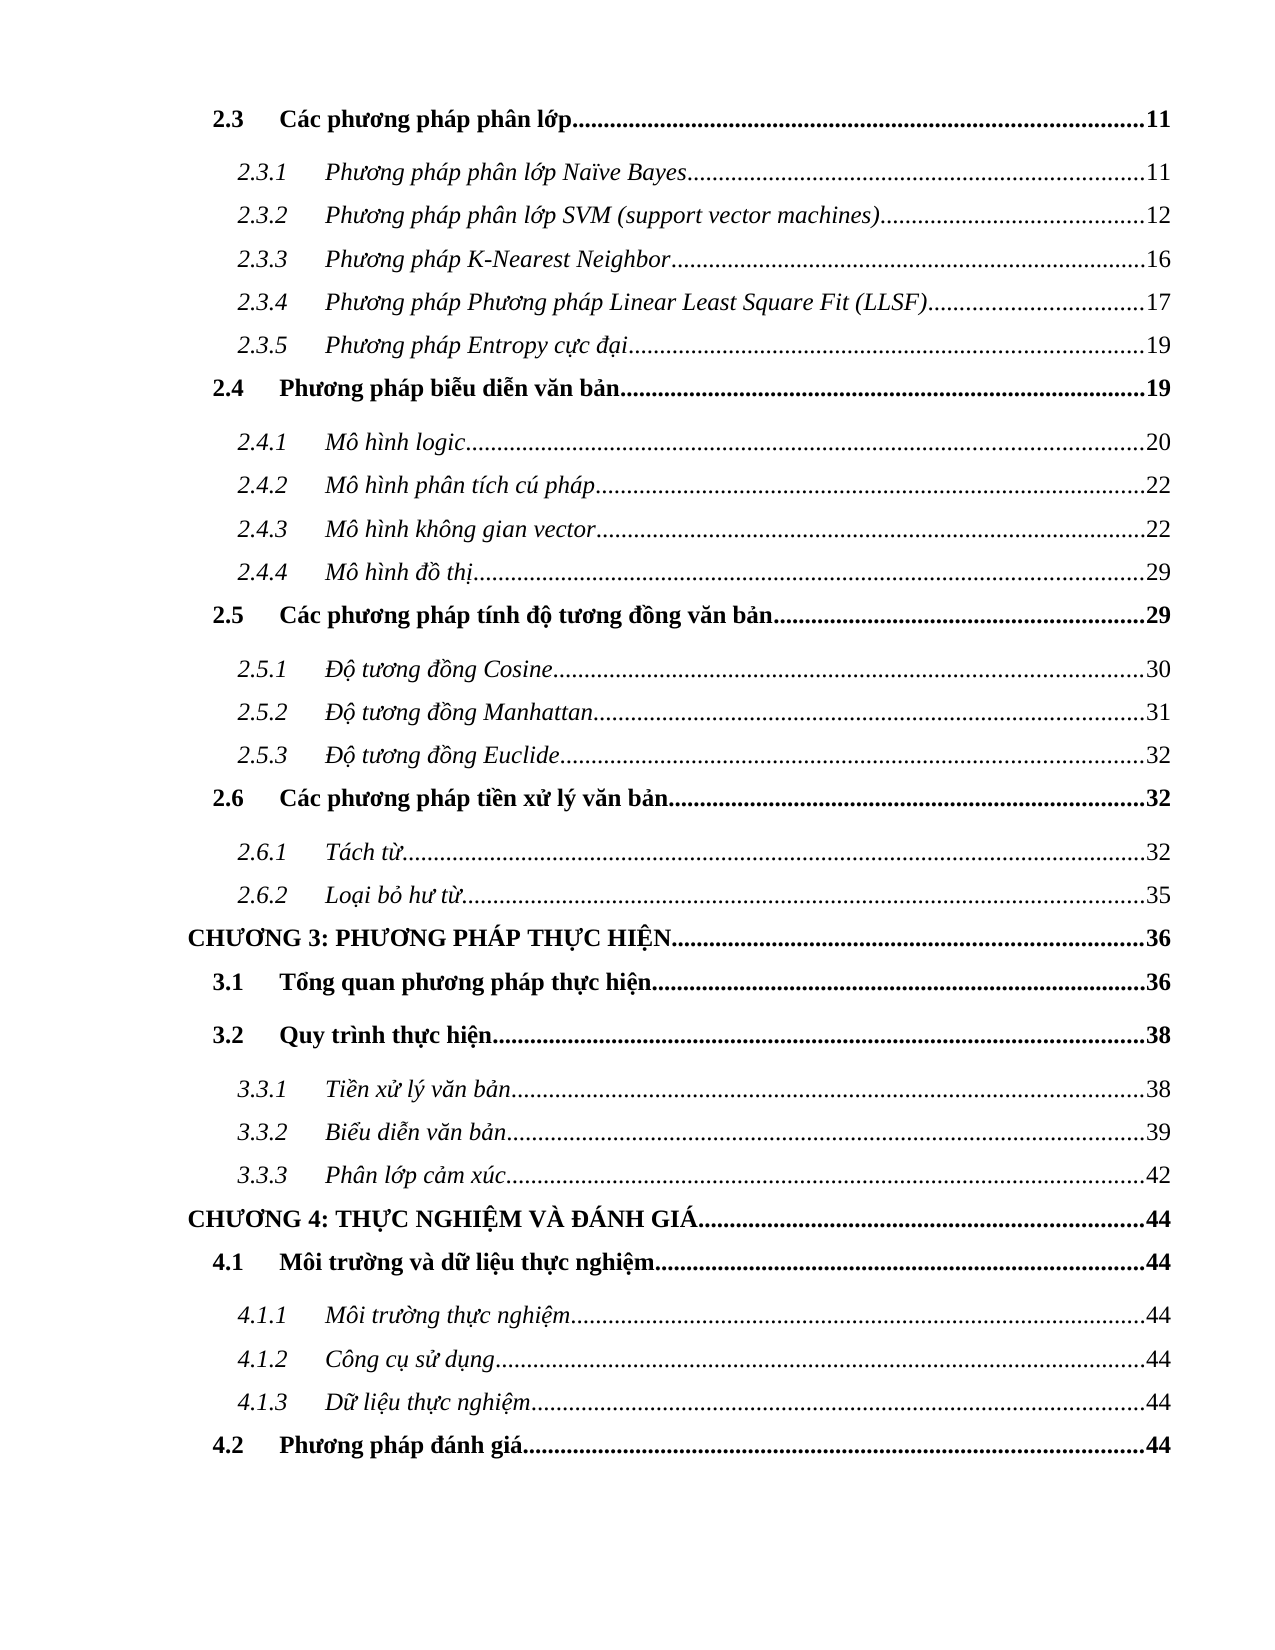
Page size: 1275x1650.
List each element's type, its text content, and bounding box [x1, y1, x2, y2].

text 2.3 Các phương pháp phân lớp 11 [212, 104, 1172, 132]
text 3.3.2 Biểu diễn văn bản 39 [237, 1117, 1172, 1146]
text 2.5.1 Độ tương đồng Cosine 30 [237, 654, 1172, 682]
text 2.4.1 Mô hình logic 20 [237, 427, 1172, 456]
text 4.1.3 Dữ liệu thực nghiệm 44 [237, 1387, 1172, 1416]
text 2.3.2 Phương pháp phân lớp SVM (support vector machines) 12 [237, 201, 1172, 229]
text CHƯƠNG 3: PHƯƠNG PHÁP THỰC HIỆN 36 [187, 923, 1172, 952]
text 4.2 Phương pháp đánh giá 44 [212, 1430, 1172, 1459]
text 4.1.2 Công cụ sử dụng 44 [237, 1344, 1172, 1372]
text 2.3.1 Phương pháp phân lớp Naïve Bayes 11 [237, 157, 1172, 186]
text CHƯƠNG 4: THỰC NGHIỆM VÀ ĐÁNH GIÁ 44 [187, 1204, 1172, 1232]
text 2.4.2 Mô hình phân tích cú pháp 22 [237, 470, 1172, 499]
text 2.3.4 Phương pháp Phương pháp Linear Least Square Fit (LLSF) 17 [237, 287, 1172, 316]
text 3.2 Quy trình thực hiện 38 [212, 1020, 1172, 1049]
text 2.5 Các phương pháp tính độ tương đồng văn bản 29 [212, 600, 1172, 629]
text 3.3.1 Tiền xử lý văn bản 38 [237, 1074, 1172, 1103]
text 4.1 Môi trường và dữ liệu thực nghiệm 44 [212, 1247, 1172, 1276]
text 3.3.3 Phân lớp cảm xúc 42 [237, 1160, 1172, 1189]
text 2.6.2 Loại bỏ hư từ 35 [237, 880, 1172, 909]
text 2.6.1 Tách từ 32 [237, 837, 1172, 866]
text 2.5.3 Độ tương đồng Euclide 32 [237, 740, 1172, 769]
text 4.1.1 Môi trường thực nghiệm 44 [237, 1300, 1172, 1329]
text 2.6 Các phương pháp tiền xử lý văn bản 32 [212, 783, 1172, 812]
text 2.5.2 Độ tương đồng Manhattan 31 [237, 697, 1172, 726]
text 2.4.4 Mô hình đồ thị 29 [237, 557, 1172, 586]
text 2.4.3 Mô hình không gian vector 22 [237, 514, 1172, 542]
text 2.3.3 Phương pháp K-Nearest Neighbor 16 [237, 244, 1172, 273]
text 2.3.5 Phương pháp Entropy cực đại 19 [237, 330, 1172, 359]
text 2.4 Phương pháp biễu diễn văn bản 19 [212, 373, 1172, 402]
text 3.1 Tổng quan phương pháp thực hiện 36 [212, 967, 1172, 995]
